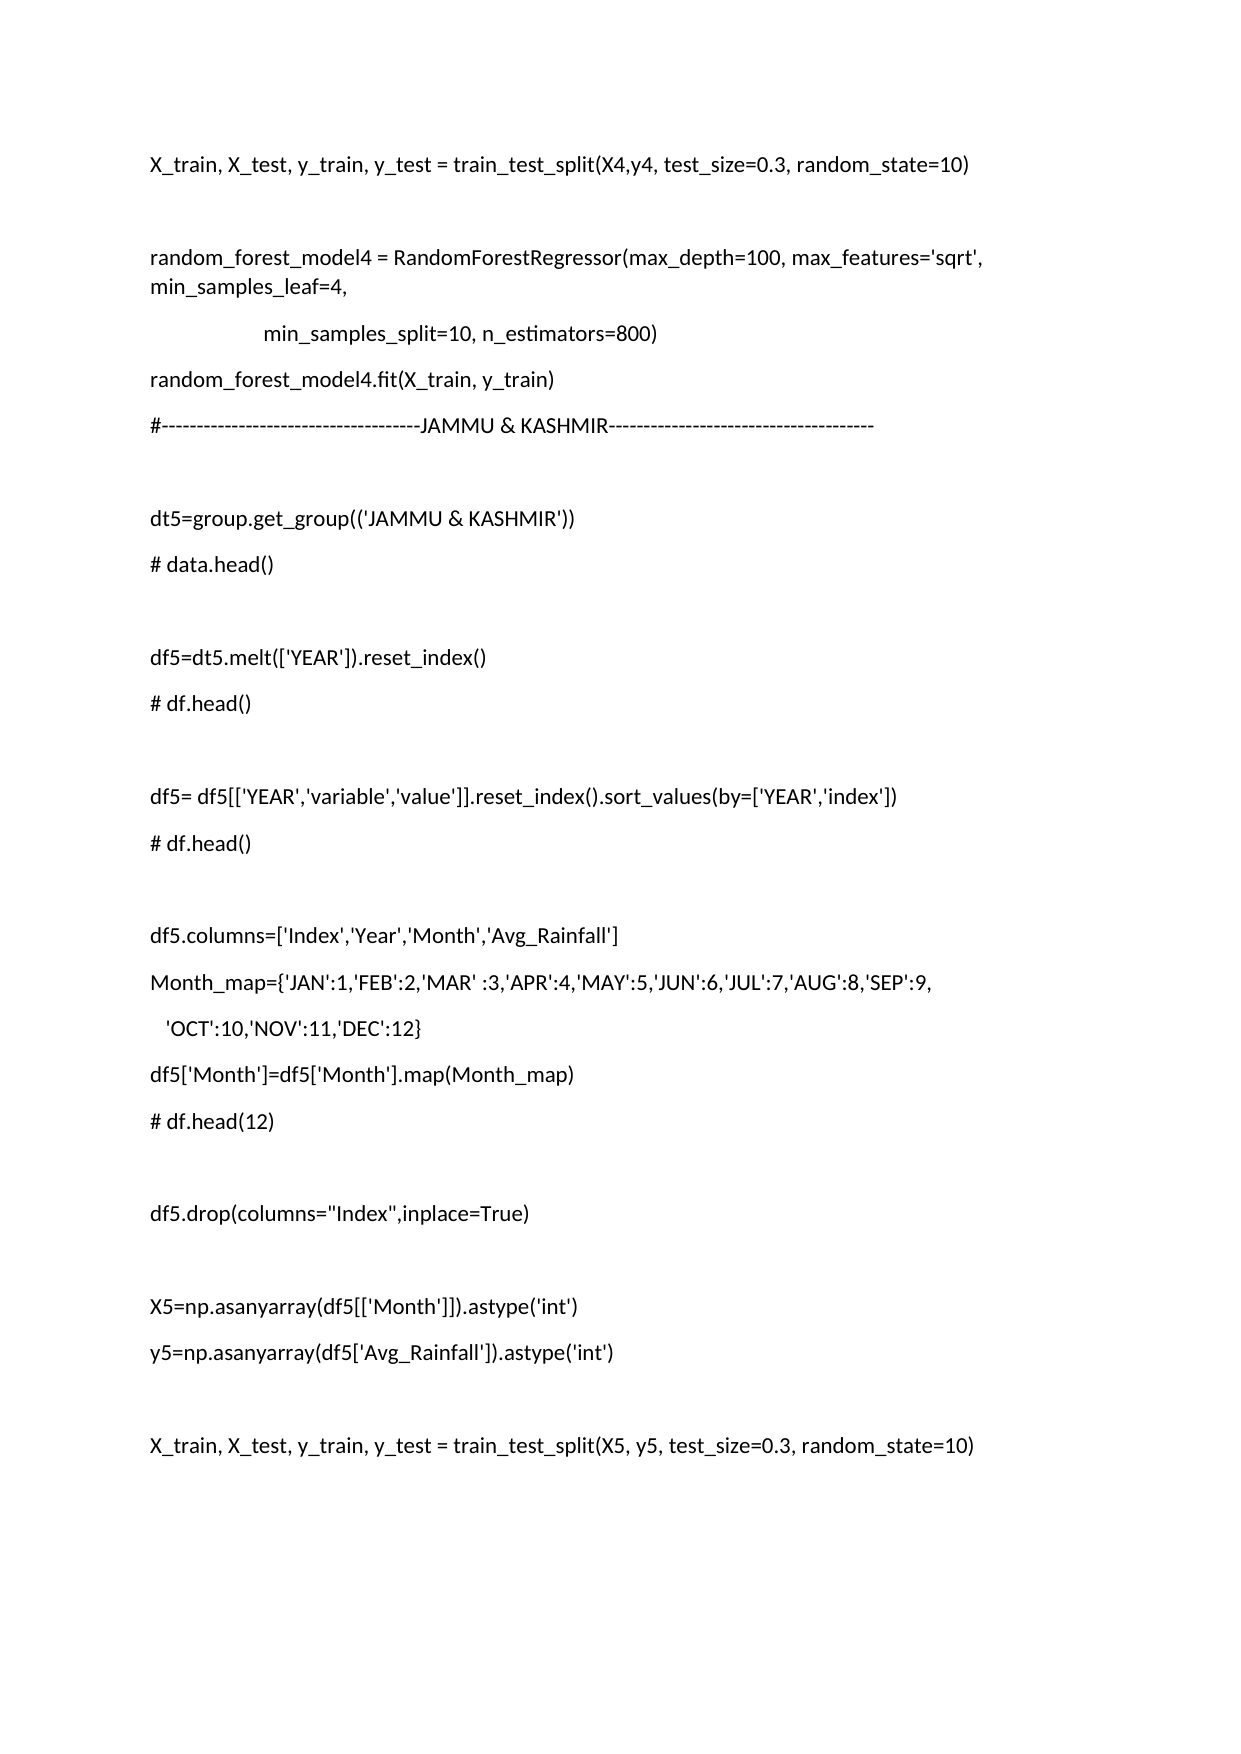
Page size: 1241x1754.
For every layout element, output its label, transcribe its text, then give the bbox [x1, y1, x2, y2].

text 'OCT':10,'NOV':11,'DEC':12} [150, 1014, 1090, 1042]
text Month_map={'JAN':1,'FEB':2,'MAR' :3,'APR':4,'MAY':5,'JUN':6,'JUL':7,'AUG':8,'SEP':9, [150, 968, 1090, 996]
text df5.columns=['Index','Year','Month','Avg_Rainfall'] [150, 921, 1090, 949]
text df5.drop(columns="Index",inplace=True) [150, 1199, 1090, 1227]
text y5=np.asanyarray(df5['Avg_Rainfall']).astype('int') [150, 1338, 1090, 1367]
text df5['Month']=df5['Month'].map(Month_map) [150, 1060, 1090, 1088]
text random_forest_model4.fit(X_train, y_train) [150, 365, 1090, 393]
text X_train, X_test, y_train, y_test = train_test_split(X5, y5, test_size=0.3, random_state=10) [150, 1431, 1090, 1459]
text dt5=group.get_group(('JAMMU & KASHMIR')) [150, 504, 1090, 532]
text X_train, X_test, y_train, y_test = train_test_split(X4,y4, test_size=0.3, random_state=10) [150, 150, 1090, 178]
text df5= df5[['YEAR','variable','value']].reset_index().sort_values(by=['YEAR','index']) [150, 782, 1090, 810]
text # data.head() [150, 551, 1090, 578]
text min_samples_split=10, n_estimators=800) [150, 319, 1090, 347]
text # df.head() [150, 689, 1090, 718]
text # df.head(12) [150, 1107, 1090, 1135]
text random_forest_model4 = RandomForestRegressor(max_depth=100, max_features='sqrt', min_samples_leaf=4, [150, 243, 1090, 300]
text df5=dt5.melt(['YEAR']).reset_index() [150, 643, 1090, 671]
text X5=np.asanyarray(df5[['Month']]).astype('int') [150, 1292, 1090, 1320]
text # df.head() [150, 829, 1090, 857]
text #-------------------------------------JAMMU & KASHMIR-------------------------------------- [150, 411, 1090, 439]
